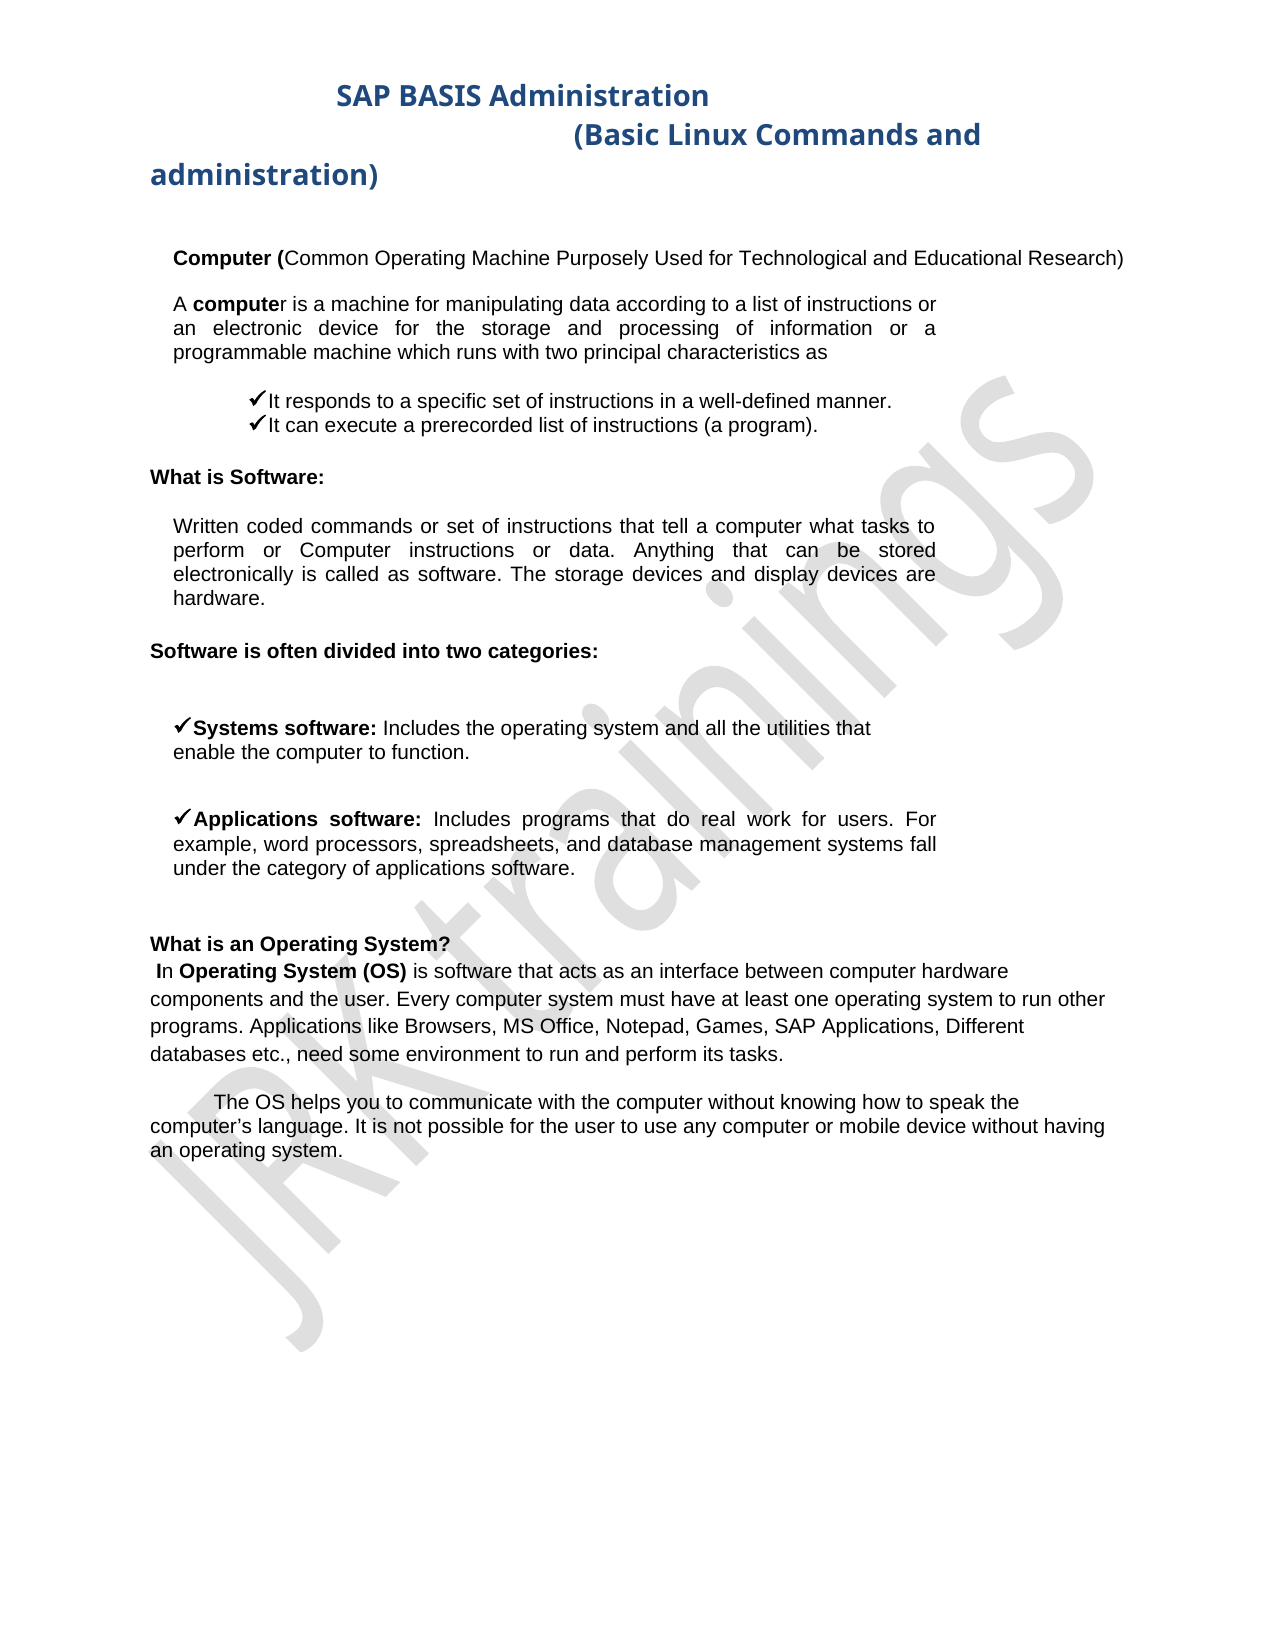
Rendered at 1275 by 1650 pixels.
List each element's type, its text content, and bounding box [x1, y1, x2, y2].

list What is Software: [150, 465, 1125, 489]
text Written coded commands or set of instructions that tell a computer what tasks to perform or Computer instructions or data. Anything that can be stored electronically is called as software. The storage devices and display devices are hardware. [173, 513, 937, 609]
list It responds to a specific set of instructions in a well-defined manner. [248, 389, 1125, 413]
list Applications software: Includes programs that do real work for users. For example, word processors, spreadsheets, and database management systems fall under the category of applications software. [173, 807, 937, 879]
list What is an Operating System? [150, 931, 1125, 955]
text Computer (Common Operating Machine Purposely Used for Technological and Educational Research) [173, 242, 1125, 271]
list Systems software: Includes the operating system and all the utilities that enable the computer to function. [173, 716, 937, 764]
subtitle Software is often divided into two categories: [150, 638, 1125, 662]
list It can execute a prerecorded list of instructions (a program). [248, 413, 1125, 438]
text A computer is a machine for manipulating data according to a list of instructions or an electronic device for the storage and processing of information or a programmable machine which runs with two principal characteristics as [173, 292, 938, 364]
list In Operating System (OS) is software that acts as an interface between computer hardware components and the user. Every computer system must have at least one operating system to run other programs. Applications like Browsers, MS Office, Notepad, Games, SAP Applications, Different databases etc., need some environment to run and perform its tasks. [150, 959, 1125, 1065]
text The OS helps you to communicate with the computer without knowing how to speak the computer’s language. It is not possible for the user to use any computer or mobile device without having an operating system. [150, 1090, 1125, 1162]
